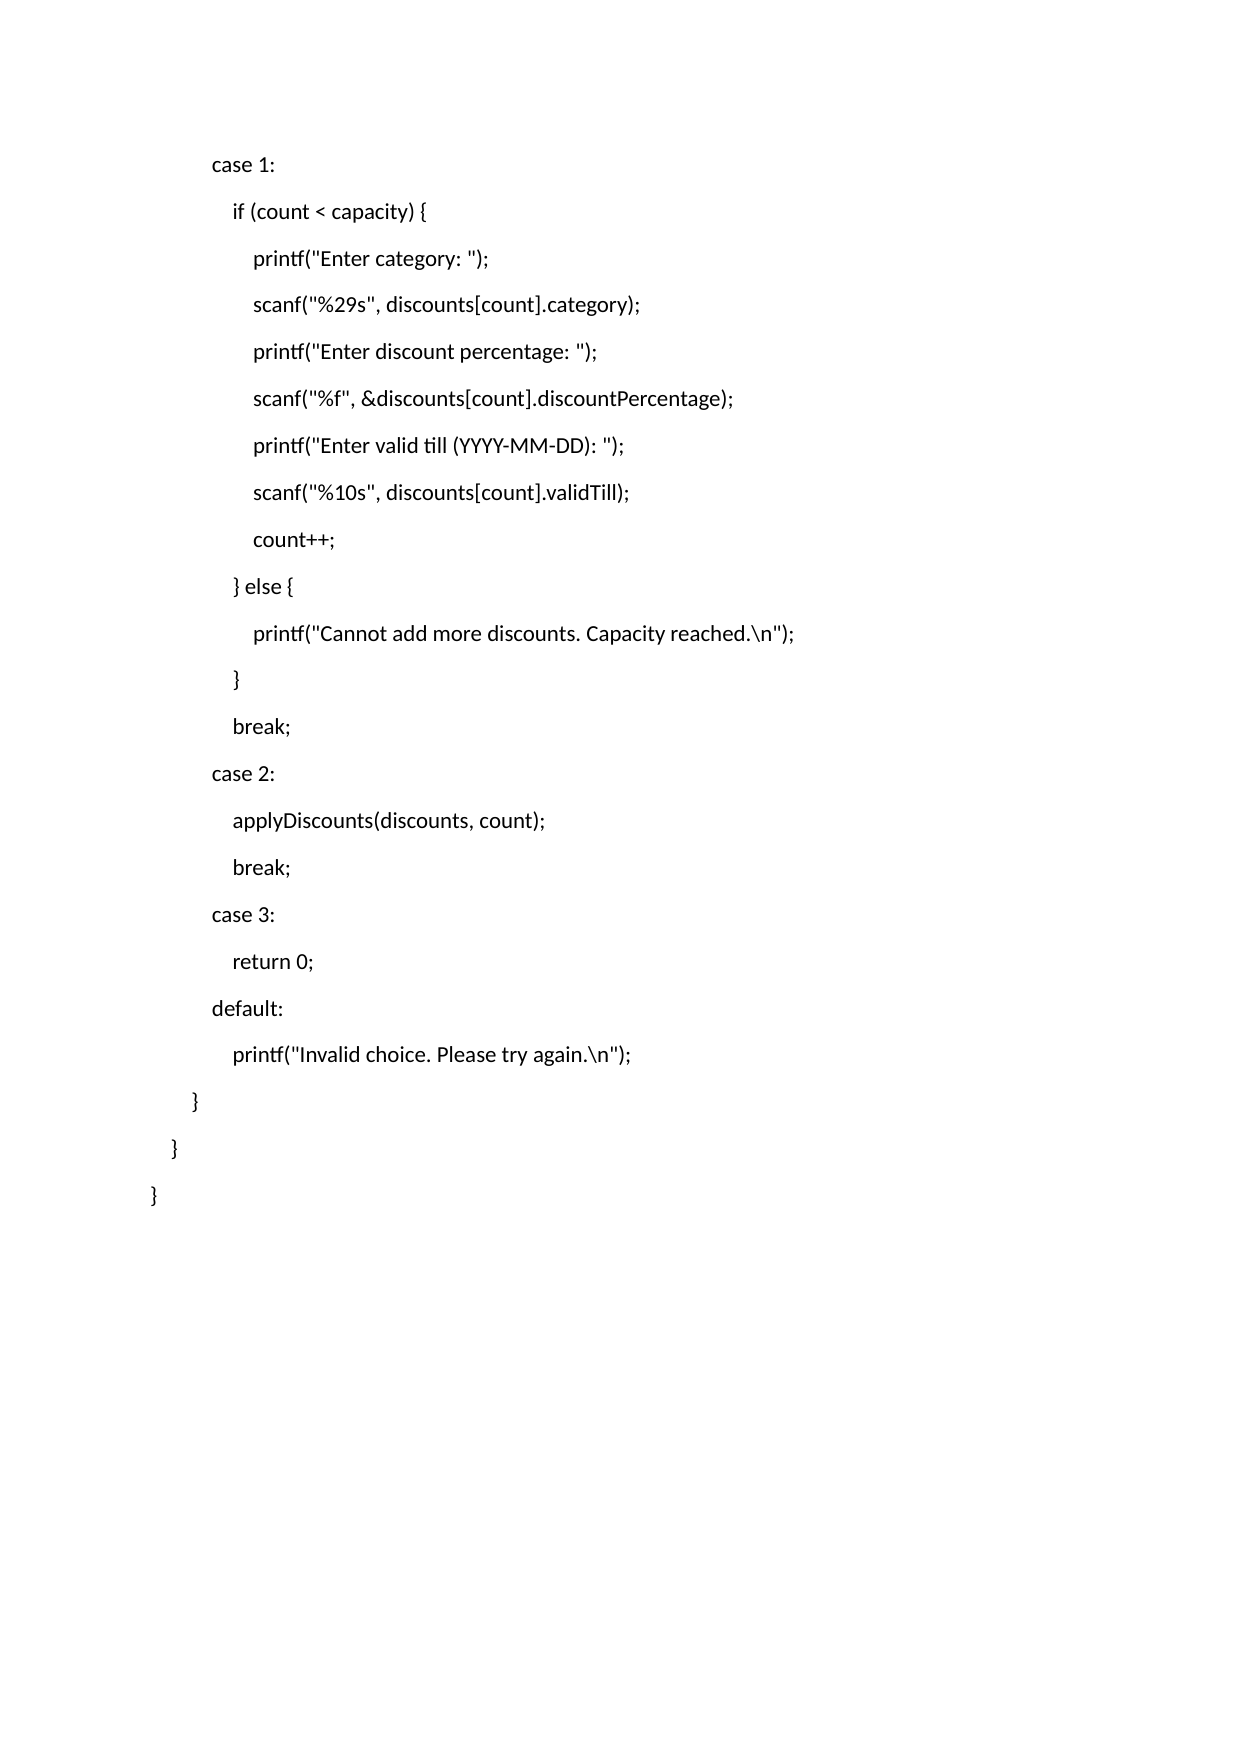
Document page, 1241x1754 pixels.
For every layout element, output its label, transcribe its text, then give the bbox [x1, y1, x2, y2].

text case 1: [150, 150, 1090, 178]
text return 0; [150, 947, 1090, 975]
text scanf("%10s", discounts[count].validTill); [150, 478, 1090, 506]
text scanf("%f", &discounts[count].discountPercentage); [150, 384, 1090, 412]
text } [150, 666, 1090, 694]
text default: [150, 994, 1090, 1022]
text applyDiscounts(discounts, count); [150, 806, 1090, 834]
text printf("Invalid choice. Please try again.\n"); [150, 1041, 1090, 1069]
text scanf("%29s", discounts[count].category); [150, 291, 1090, 319]
text printf("Enter discount percentage: "); [150, 337, 1090, 366]
text } [150, 1087, 1090, 1116]
text printf("Enter valid till (YYYY-MM-DD): "); [150, 431, 1090, 459]
text printf("Cannot add more discounts. Capacity reached.\n"); [150, 619, 1090, 647]
text printf("Enter category: "); [150, 244, 1090, 272]
text } [150, 1134, 1090, 1162]
text break; [150, 853, 1090, 881]
text count++; [150, 525, 1090, 553]
text case 3: [150, 900, 1090, 928]
text } [150, 1181, 1090, 1209]
text case 2: [150, 759, 1090, 787]
text break; [150, 712, 1090, 741]
text } else { [150, 572, 1090, 600]
text if (count < capacity) { [150, 197, 1090, 225]
